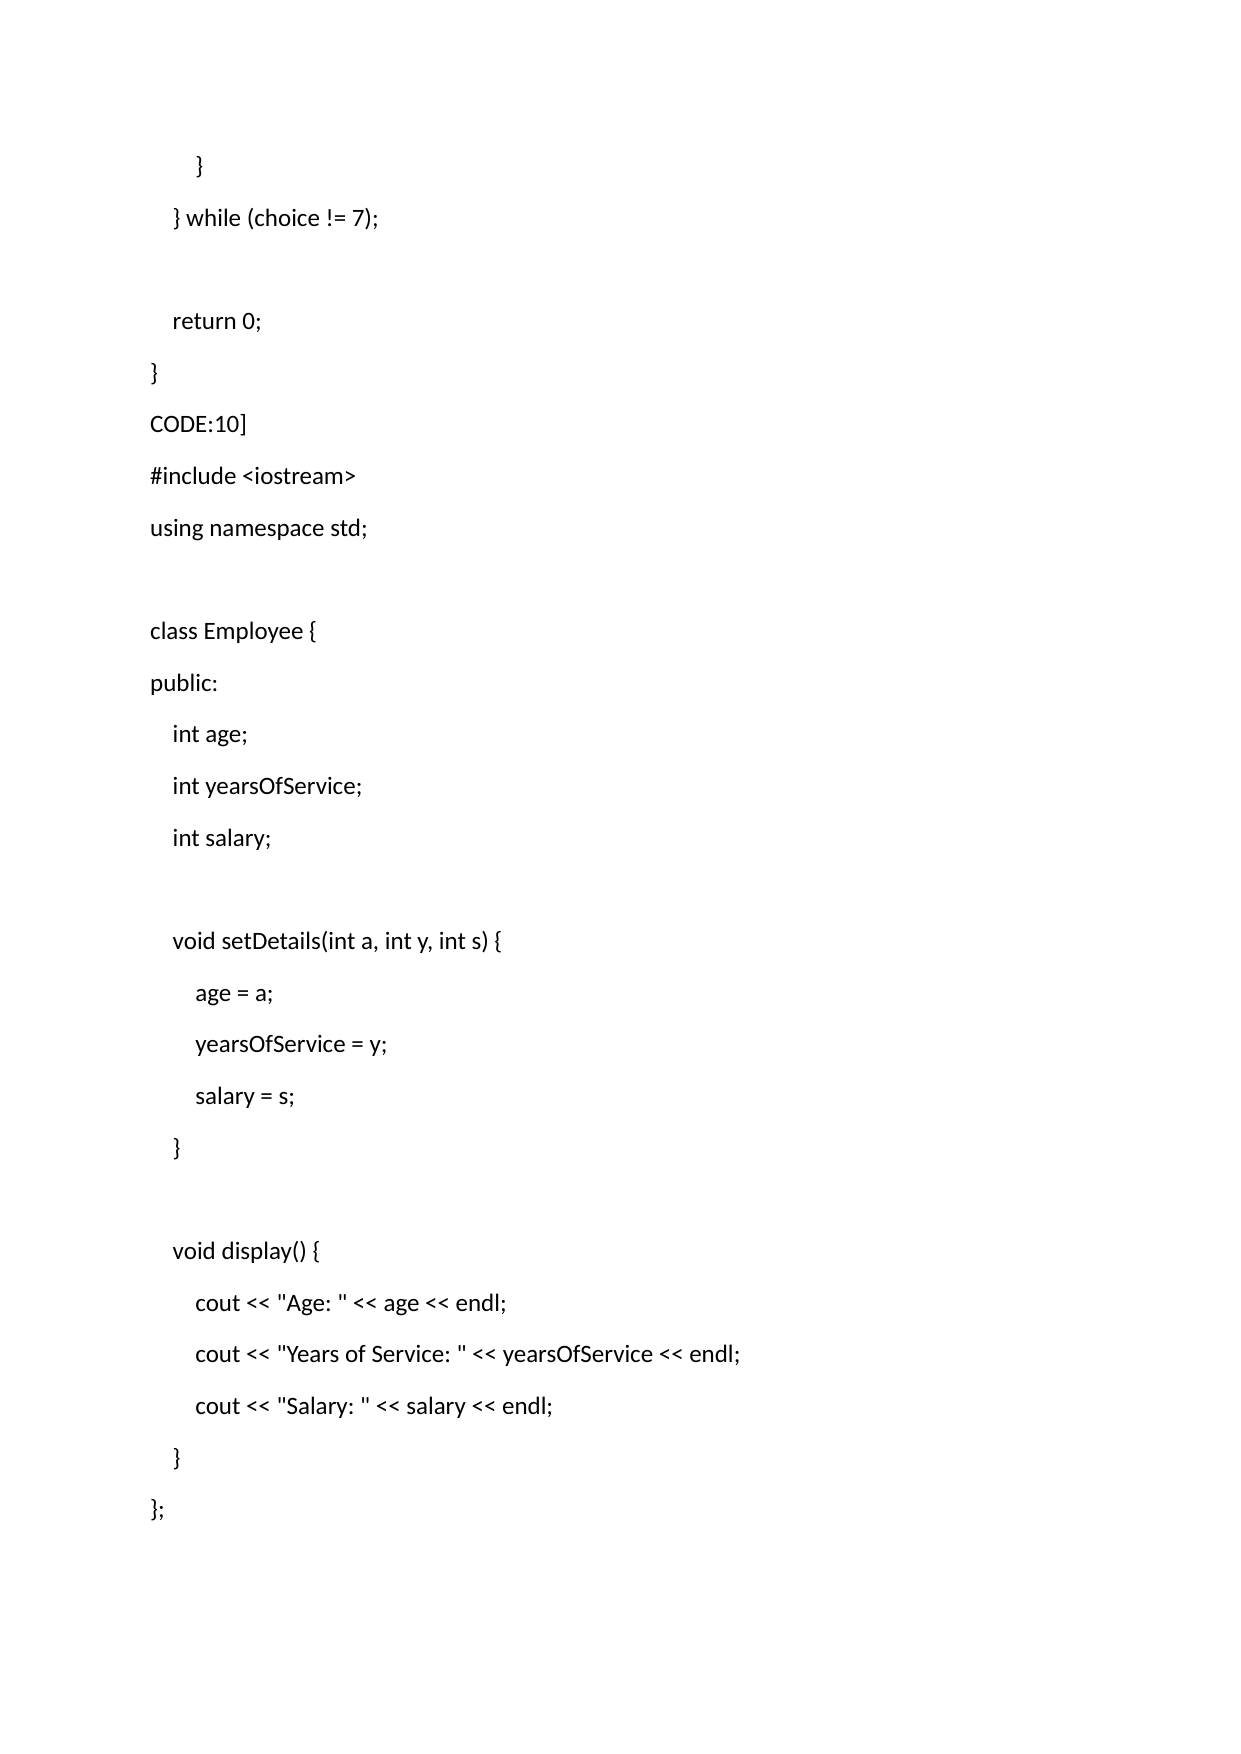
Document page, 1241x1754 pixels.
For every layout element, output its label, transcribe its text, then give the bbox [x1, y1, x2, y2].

text } [150, 357, 1090, 387]
text salary = s; [150, 1080, 1090, 1111]
text } while (choice != 7); [150, 202, 1090, 232]
text using namespace std; [150, 512, 1090, 542]
text int age; [150, 718, 1090, 749]
text CODE:10] [150, 408, 1090, 439]
text } [150, 1442, 1090, 1472]
text cout << "Years of Service: " << yearsOfService << endl; [150, 1338, 1090, 1369]
text cout << "Salary: " << salary << endl; [150, 1390, 1090, 1421]
text age = a; [150, 977, 1090, 1007]
text } [150, 150, 1090, 181]
text }; [150, 1493, 1090, 1524]
text public: [150, 667, 1090, 697]
text int yearsOfService; [150, 770, 1090, 801]
text void setDetails(int a, int y, int s) { [150, 925, 1090, 956]
text class Employee { [150, 615, 1090, 646]
text return 0; [150, 305, 1090, 336]
text } [150, 1132, 1090, 1162]
text void display() { [150, 1235, 1090, 1266]
text #include <iostream> [150, 460, 1090, 491]
text cout << "Age: " << age << endl; [150, 1287, 1090, 1317]
text yearsOfService = y; [150, 1028, 1090, 1059]
text int salary; [150, 822, 1090, 852]
